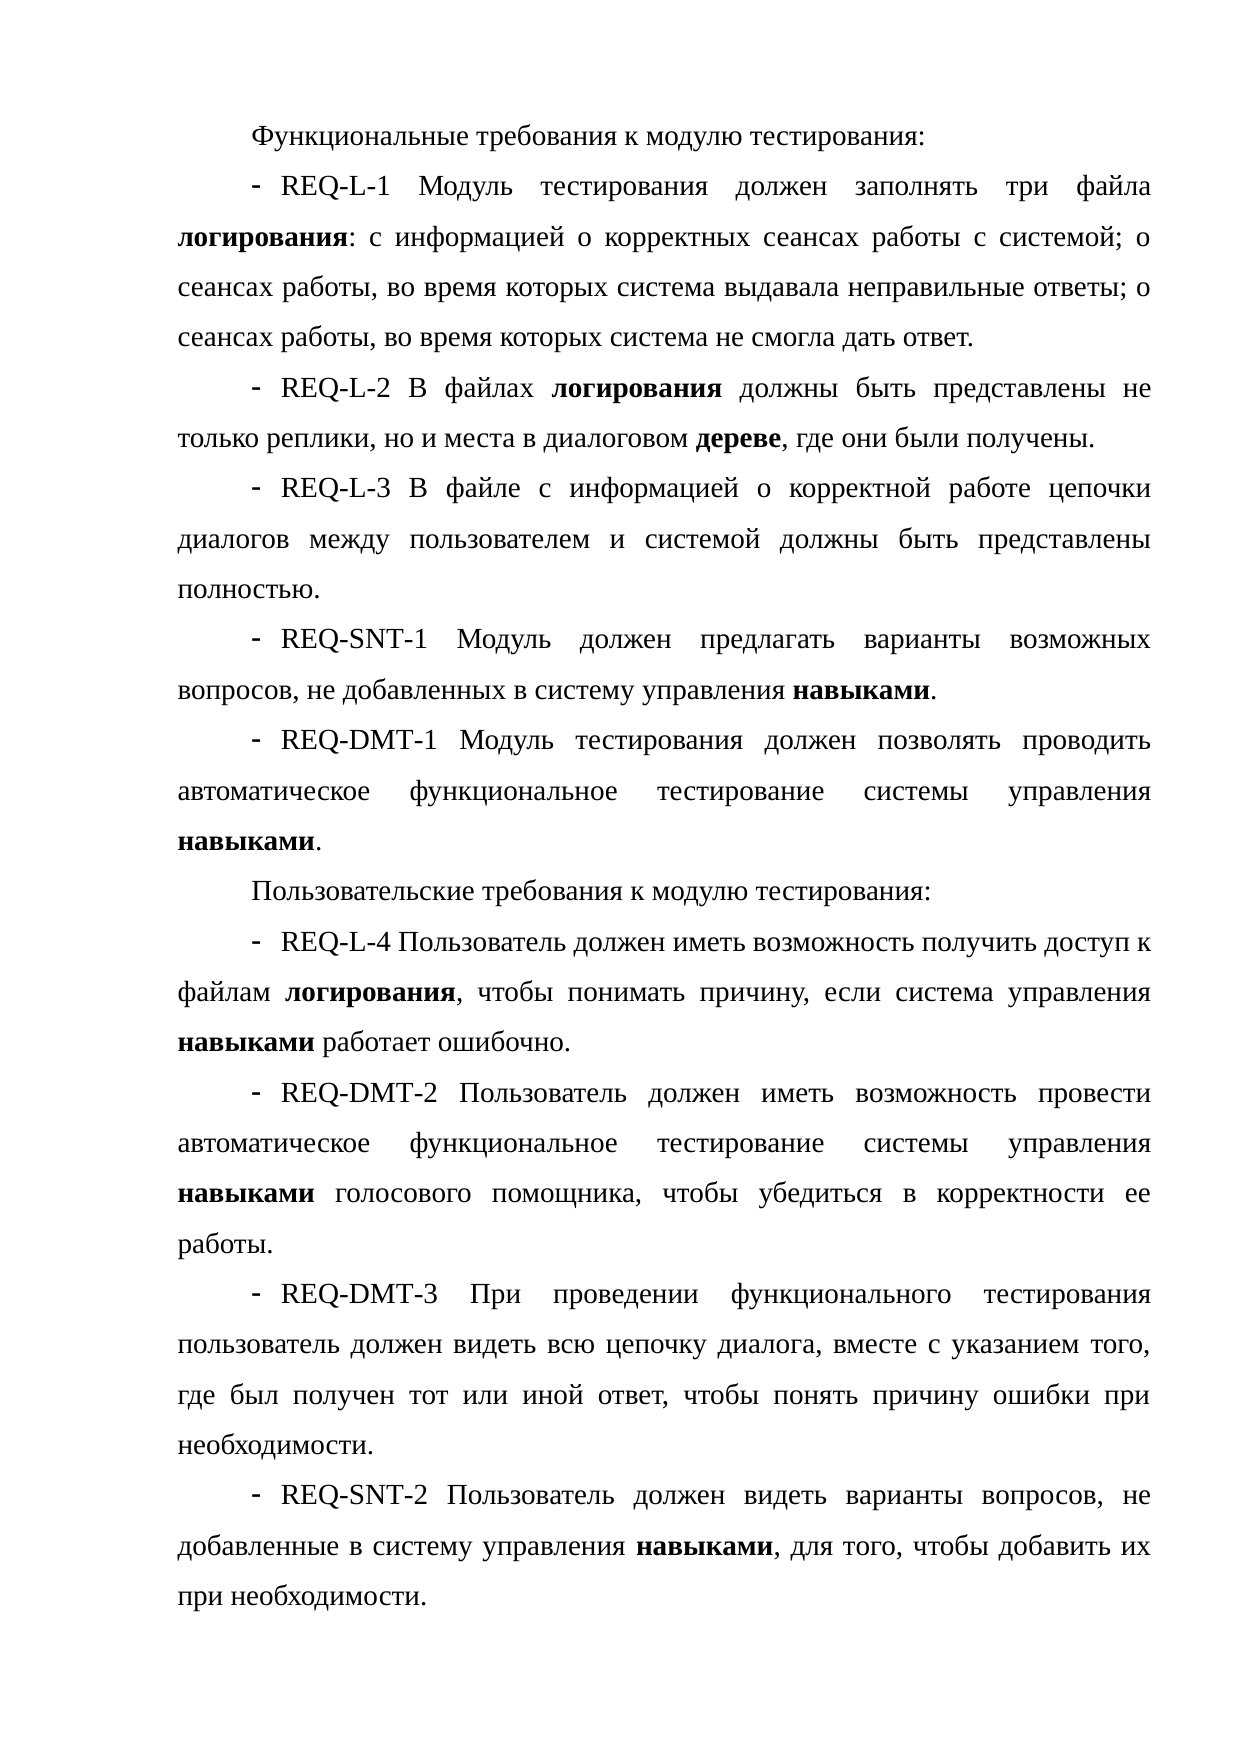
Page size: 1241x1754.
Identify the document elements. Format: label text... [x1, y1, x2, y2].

list REQ-SNT-2 Пользователь должен видеть варианты вопросов, не добавленные в систему управления навыками, для того, чтобы добавить их при необходимости. [177, 1477, 1152, 1612]
list REQ-L-4 Пользователь должен иметь возможность получить доступ к файлам логирования, чтобы понимать причину, если система управления навыками работает ошибочно. [177, 924, 1152, 1058]
list REQ-L-3 В файле с информацией о корректной работе цепочки диалогов между пользователем и системой должны быть представлены полностью. [177, 471, 1152, 605]
list REQ-L-1 Модуль тестирования должен заполнять три файла логирования: с информацией о корректных сеансах работы с системой; о сеансах работы, во время которых система выдавала неправильные ответы; о сеансах работы, во время которых система не смогла дать ответ. [177, 168, 1152, 353]
list REQ-DMT-2 Пользователь должен иметь возможность провести автоматическое функциональное тестирование системы управления навыками голосового помощника, чтобы убедиться в корректности ее работы. [177, 1075, 1152, 1259]
list REQ-DMT-3 При проведении функционального тестирования пользователь должен видеть всю цепочку диалога, вместе с указанием того, где был получен тот или иной ответ, чтобы понять причину ошибки при необходимости. [177, 1276, 1152, 1461]
list REQ-L-2 В файлах логирования должны быть представлены не только реплики, но и места в диалоговом дереве, где они были получены. [177, 370, 1152, 454]
text Функциональные требования к модулю тестирования: [177, 118, 1152, 152]
list REQ-DMT-1 Модуль тестирования должен позволять проводить автоматическое функциональное тестирование системы управления навыками. [177, 722, 1152, 857]
list REQ-SNT-1 Модуль должен предлагать варианты возможных вопросов, не добавленных в систему управления навыками. [177, 622, 1152, 706]
text Пользовательские требования к модулю тестирования: [177, 873, 1152, 907]
